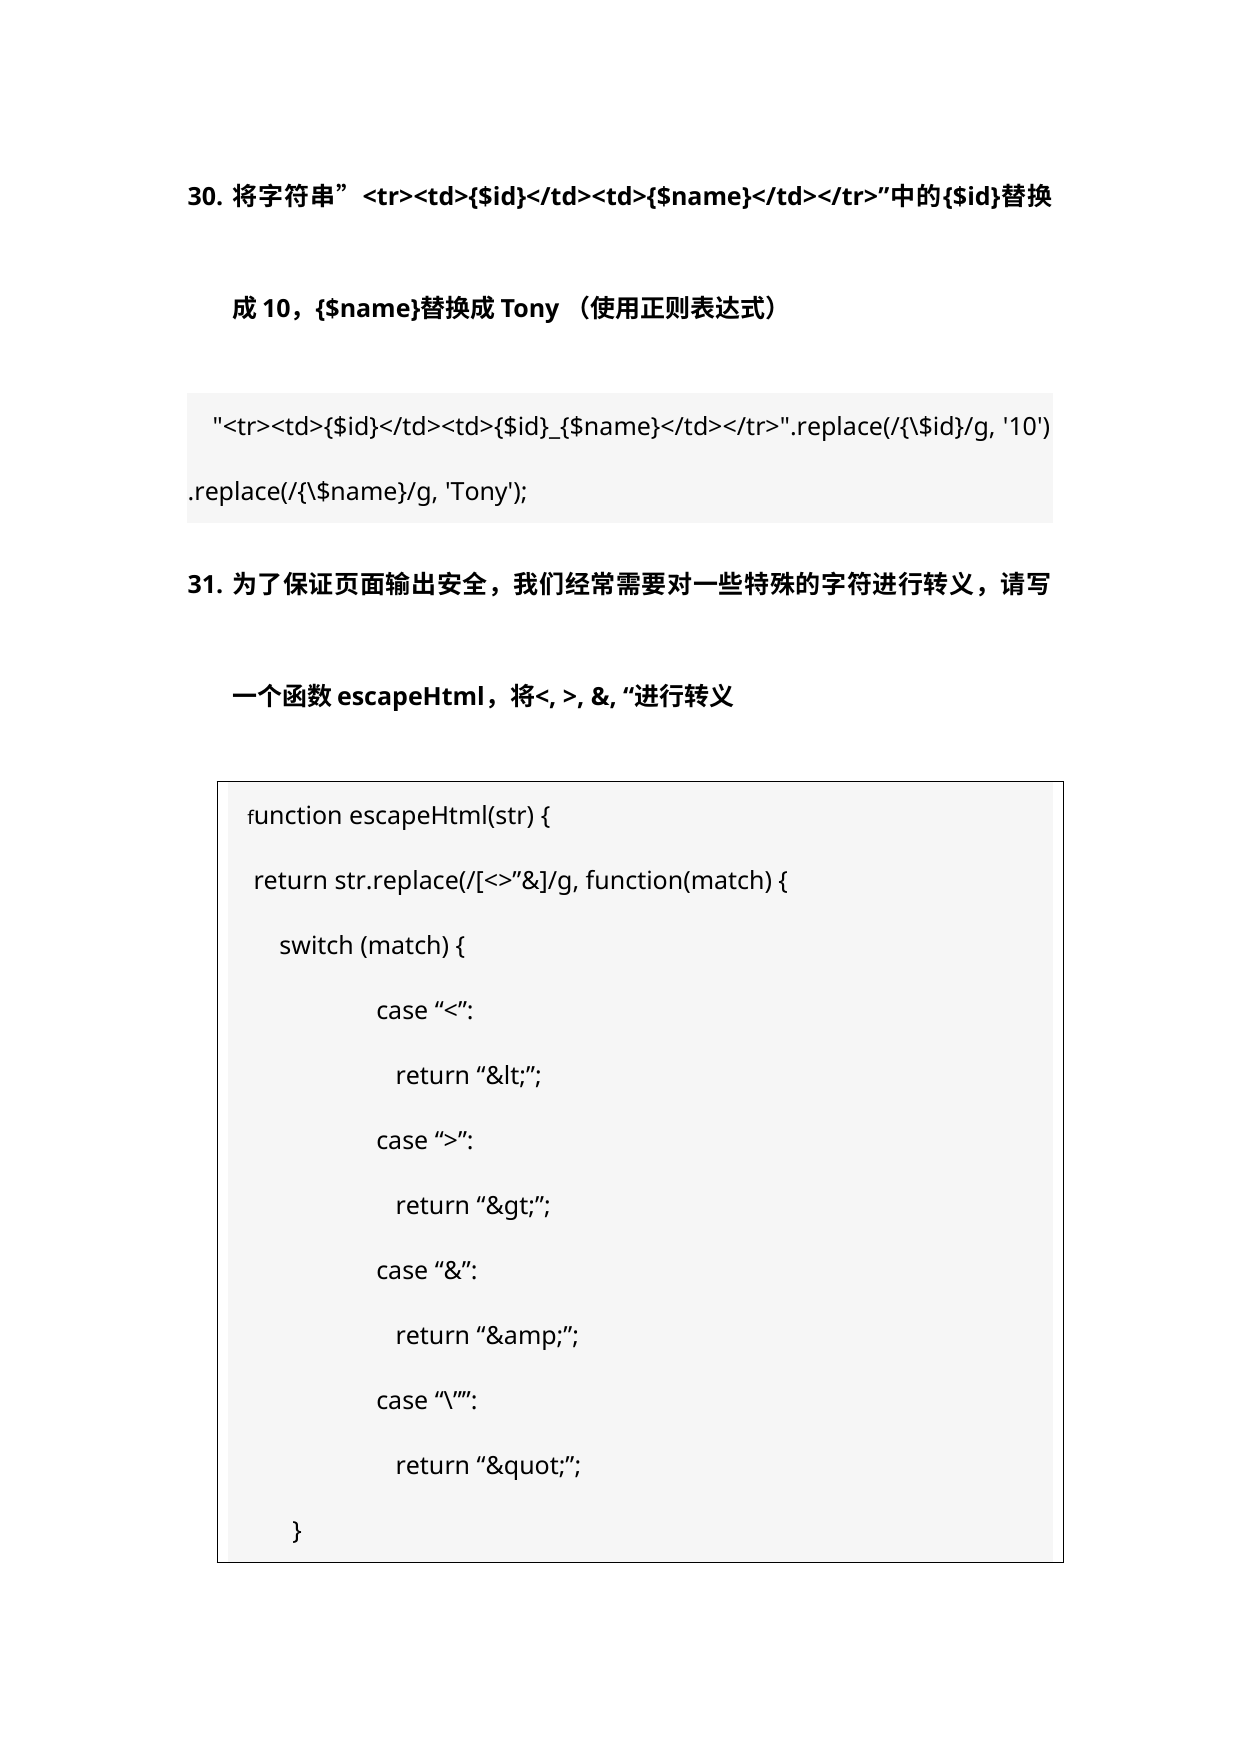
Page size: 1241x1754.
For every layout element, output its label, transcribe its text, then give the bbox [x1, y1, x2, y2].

text 将字符串”<tr><td>{$id}</td><td>{$name}</td></tr>”中的{$id}替换成10，{$name}替换成Tony （使用正则表达式） [187, 162, 1053, 339]
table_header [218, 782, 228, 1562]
text "<tr><td>{$id}</td><td>{$id}_{$name}</td></tr>".replace(/{\$id}/g, '10').replace(/{\$name}/g, 'Tony'); [187, 393, 1053, 523]
text 为了保证页面输出安全，我们经常需要对一些特殊的字符进行转义，请写一个函数escapeHtml，将<, >, &, “进行转义 [187, 550, 1053, 727]
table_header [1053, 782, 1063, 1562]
